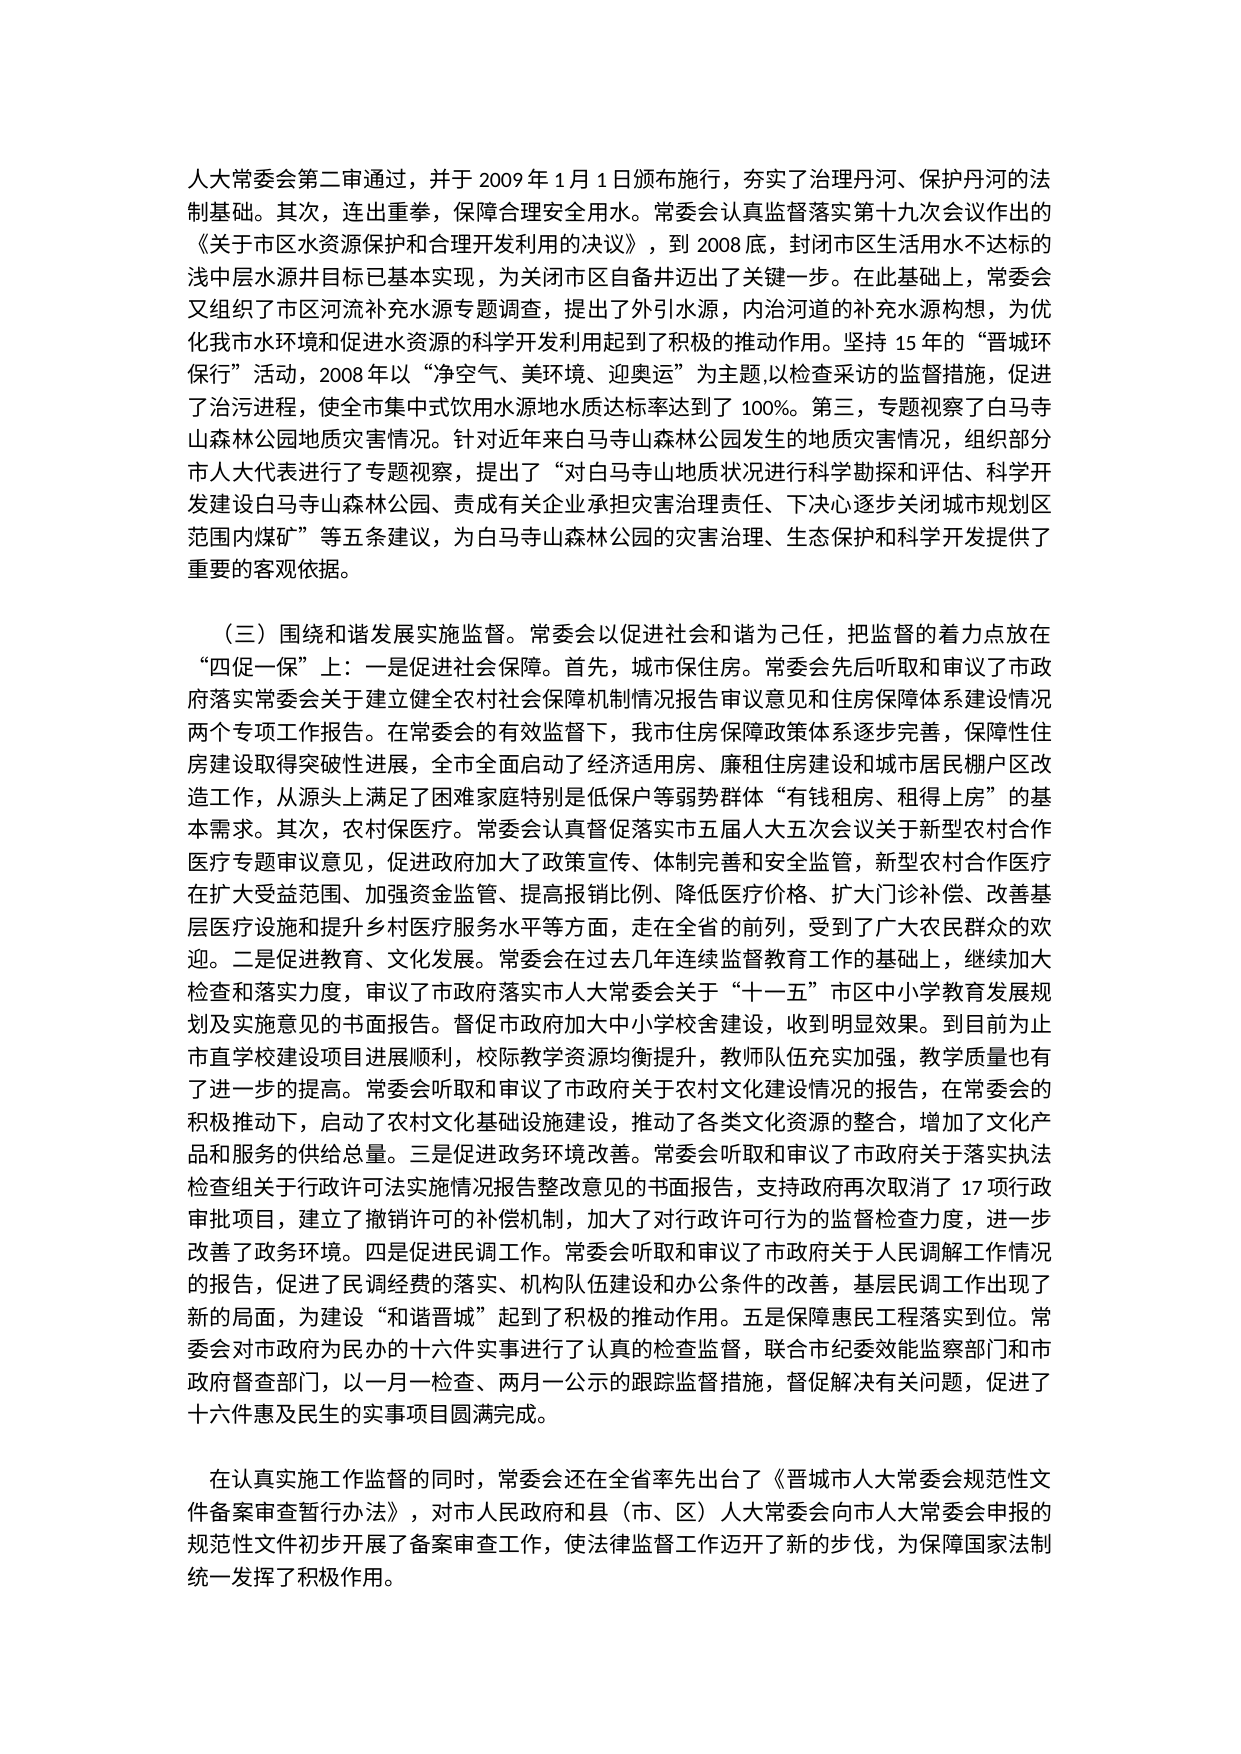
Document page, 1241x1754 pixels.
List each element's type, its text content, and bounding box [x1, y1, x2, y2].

text 在认真实施工作监督的同时，常委会还在全省率先出台了《晋城市人大常委会规范性文件备案审查暂行办法》，对市人民政府和县（市、区）人大常委会向市人大常委会申报的规范性文件初步开展了备案审查工作，使法律监督工作迈开了新的步伐，为保障国家法制统一发挥了积极作用。 [187, 1462, 1053, 1592]
text （三）围绕和谐发展实施监督。常委会以促进社会和谐为己任，把监督的着力点放在“四促一保”上：一是促进社会保障。首先，城市保住房。常委会先后听取和审议了市政府落实常委会关于建立健全农村社会保障机制情况报告审议意见和住房保障体系建设情况两个专项工作报告。在常委会的有效监督下，我市住房保障政策体系逐步完善，保障性住房建设取得突破性进展，全市全面启动了经济适用房、廉租住房建设和城市居民棚户区改造工作，从源头上满足了困难家庭特别是低保户等弱势群体“有钱租房、租得上房”的基本需求。其次，农村保医疗。常委会认真督促落实市五届人大五次会议关于新型农村合作医疗专题审议意见，促进政府加大了政策宣传、体制完善和安全监管，新型农村合作医疗在扩大受益范围、加强资金监管、提高报销比例、降低医疗价格、扩大门诊补偿、改善基层医疗设施和提升乡村医疗服务水平等方面，走在全省的前列，受到了广大农民群众的欢迎。二是促进教育、文化发展。常委会在过去几年连续监督教育工作的基础上，继续加大检查和落实力度，审议了市政府落实市人大常委会关于“十一五”市区中小学教育发展规划及实施意见的书面报告。督促市政府加大中小学校舍建设，收到明显效果。到目前为止，市直学校建设项目进展顺利，校际教学资源均衡提升，教师队伍充实加强，教学质量也有了进一步的提高。常委会听取和审议了市政府关于农村文化建设情况的报告，在常委会的积极推动下，启动了农村文化基础设施建设，推动了各类文化资源的整合，增加了文化产品和服务的供给总量。三是促进政务环境改善。常委会听取和审议了市政府关于落实执法检查组关于行政许可法实施情况报告整改意见的书面报告，支持政府再次取消了17项行政审批项目，建立了撤销许可的补偿机制，加大了对行政许可行为的监督检查力度，进一步改善了政务环境。四是促进民调工作。常委会听取和审议了市政府关于人民调解工作情况的报告，促进了民调经费的落实、机构队伍建设和办公条件的改善，基层民调工作出现了新的局面，为建设“和谐晋城”起到了积极的推动作用。五是保障惠民工程落实到位。常委会对市政府为民办的十六件实事进行了认真的检查监督，联合市纪委效能监察部门和市政府督查部门，以一月一检查、两月一公示的跟踪监督措施，督促解决有关问题，促进了十六件惠及民生的实事项目圆满完成。 [187, 617, 1053, 1429]
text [187, 162, 1053, 584]
